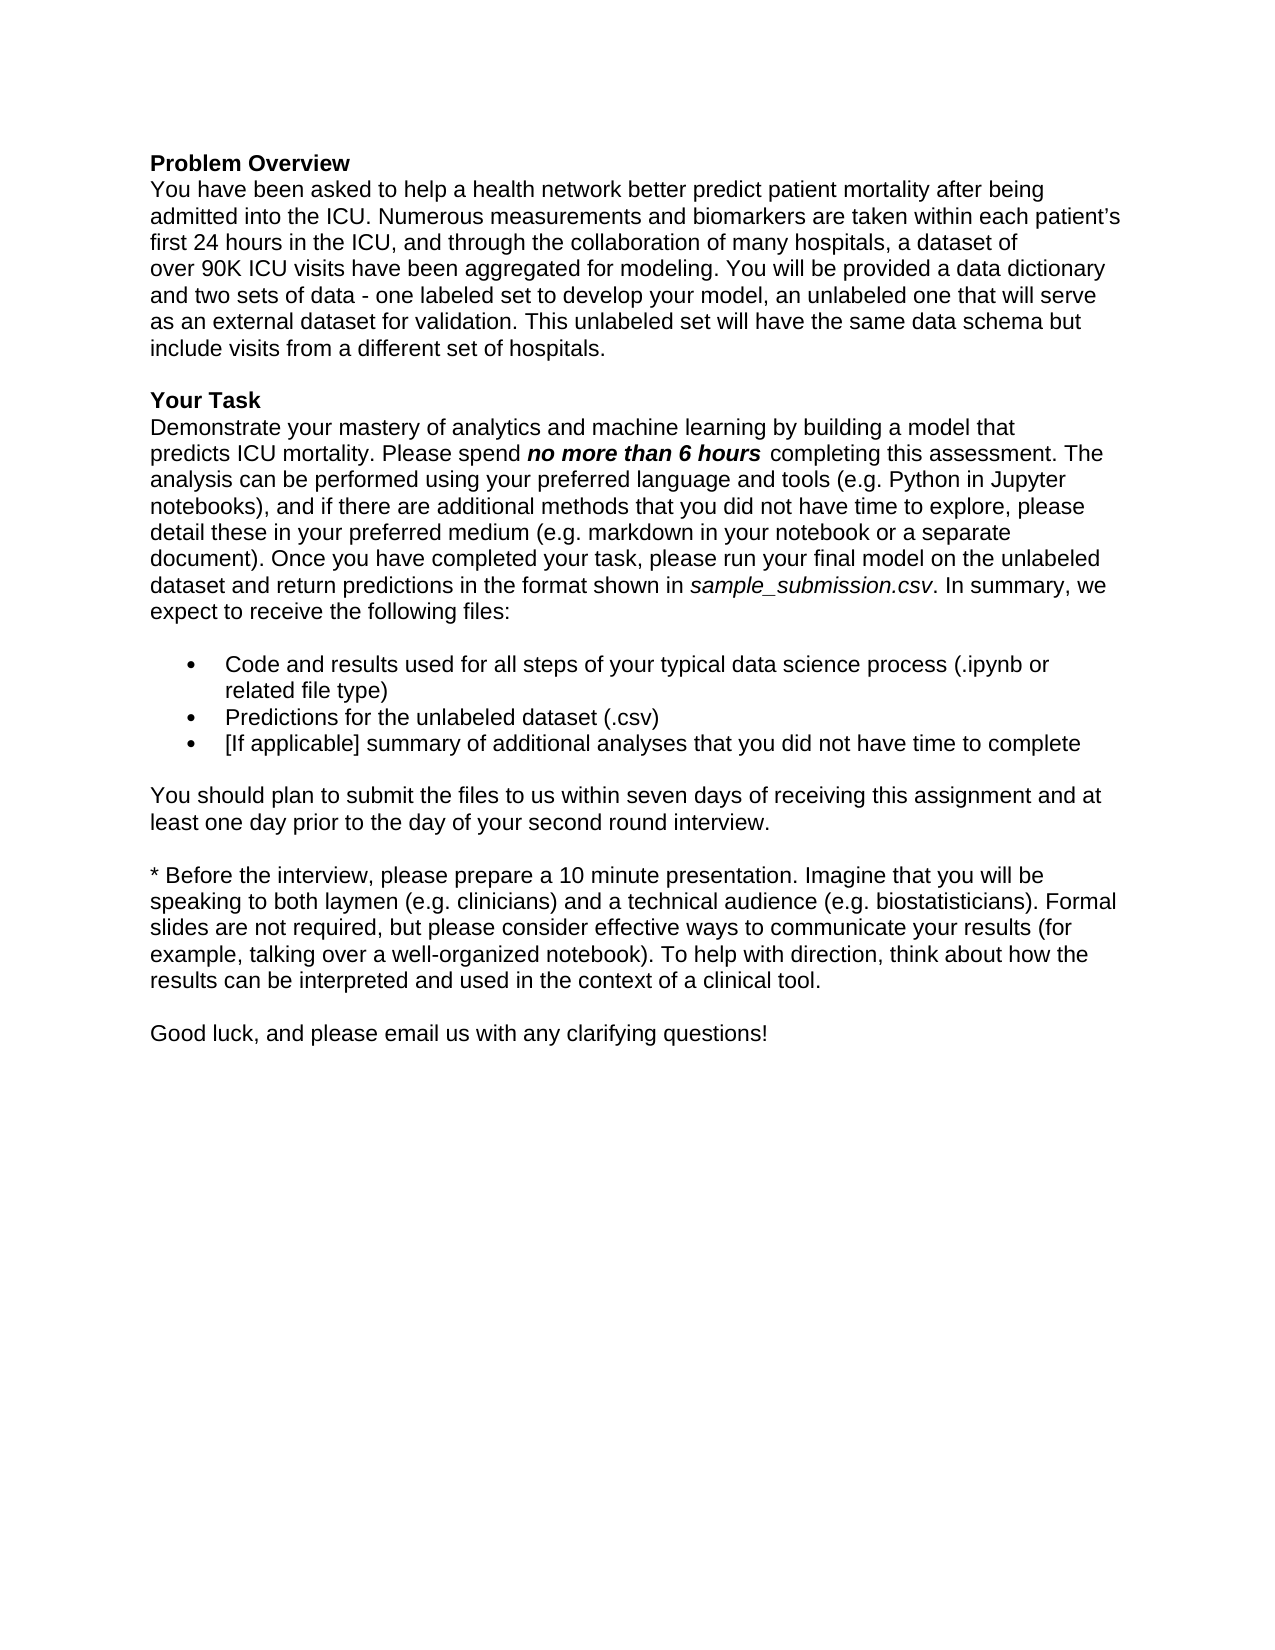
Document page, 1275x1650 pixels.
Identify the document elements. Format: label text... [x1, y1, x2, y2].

text * Before the interview, please prepare a 10 minute presentation. Imagine that you will be speaking to both laymen (e.g. clinicians) and a technical audience (e.g. biostatisticians). Formal slides are not required, but please consider effective ways to communicate your results (for example, talking over a well-organized notebook). To help with direction, think about how the results can be interpreted and used in the context of a clinical tool. [150, 862, 1125, 993]
text Demonstrate your mastery of analytics and machine learning by building a model that predicts ICU mortality. Please spend no more than 6 hours completing this assessment. The analysis can be performed using your preferred language and tools (e.g. Python in Jupyter notebooks), and if there are additional methods that you did not have time to explore, please detail these in your preferred medium (e.g. markdown in your notebook or a separate document). Once you have completed your task, please run your final model on the unlabeled dataset and return predictions in the format shown in sample_submission.csv. In summary, we expect to receive the following files: [150, 413, 1125, 624]
list Code and results used for all steps of your typical data science process (.ipynb or related file type) [187, 651, 1125, 703]
list [If applicable] summary of additional analyses that you did not have time to complete [187, 730, 1125, 756]
text Your Task [150, 387, 1125, 413]
text Problem Overview [150, 150, 1125, 176]
list Predictions for the unlabeled dataset (.csv) [187, 703, 1125, 730]
text Good luck, and please email us with any clarifying questions! [150, 1020, 1125, 1046]
text You should plan to submit the files to us within seven days of receiving this assignment and at least one day prior to the day of your second round interview. [150, 782, 1125, 835]
text You have been asked to help a health network better predict patient mortality after being admitted into the ICU. Numerous measurements and biomarkers are taken within each patient’s first 24 hours in the ICU, and through the collaboration of many hospitals, a dataset of over 90K ICU visits have been aggregated for modeling. You will be provided a data dictionary and two sets of data - one labeled set to develop your model, an unlabeled one that will serve as an external dataset for validation. This unlabeled set will have the same data schema but include visits from a different set of hospitals. [150, 176, 1125, 361]
